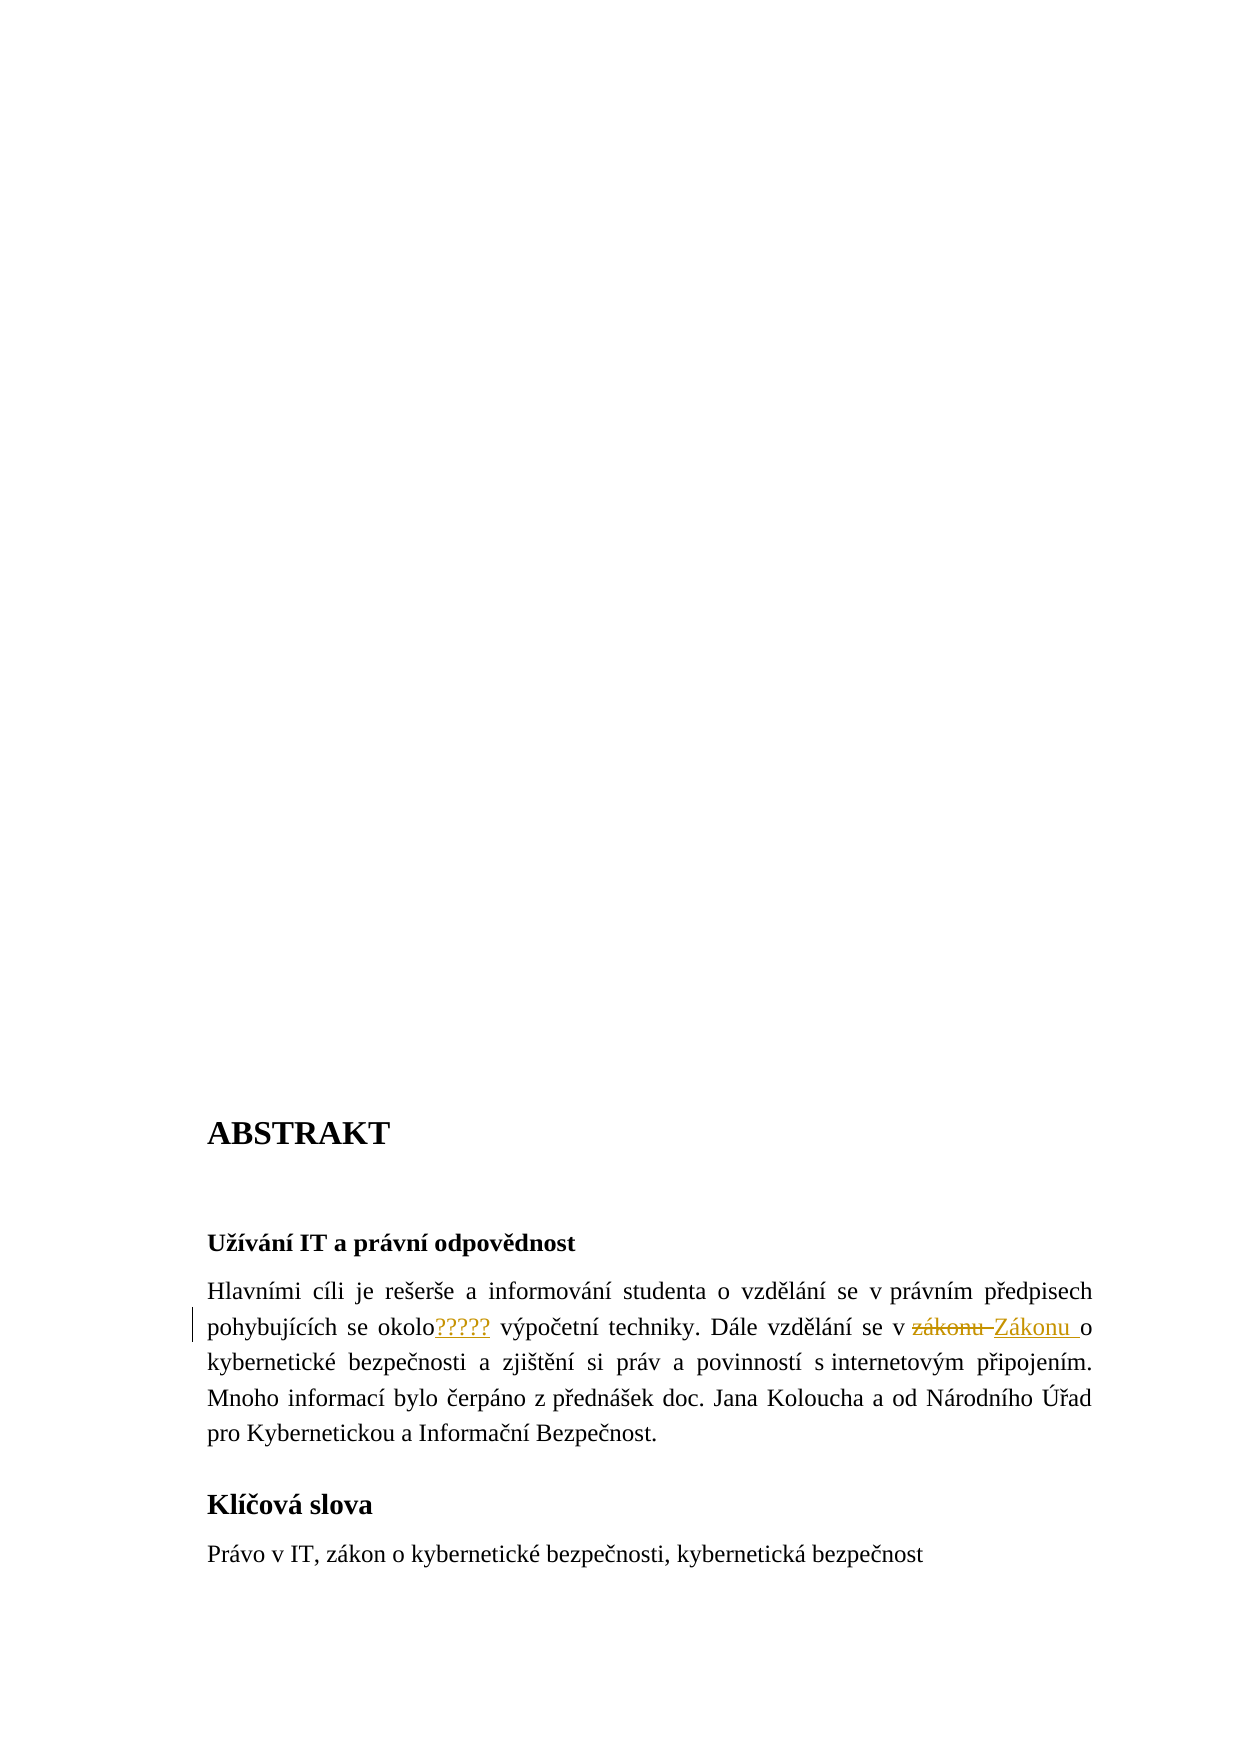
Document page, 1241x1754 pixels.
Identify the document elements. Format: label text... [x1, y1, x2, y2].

text Užívání IT a právní odpovědnost [207, 1228, 1092, 1257]
text Právo v IT, zákon o kybernetické bezpečnosti, kybernetická bezpečnost [207, 1534, 1092, 1569]
text ABSTRAKT [207, 1116, 1092, 1151]
text Hlavními cíli je rešerše a informování studenta o vzdělání se v právním předpisech pohybujících se okolo výpočetní techniky. Dále vzdělání se v o kybernetické bezpečnosti a zjištění si práv a povinností s internetovým připojením. Mnoho informací bylo čerpáno z přednášek doc. Jana Koloucha a od Národního Úřad pro Kybernetickou a Informační Bezpečnost. [207, 1271, 1092, 1448]
text Klíčová slova [207, 1486, 1092, 1521]
